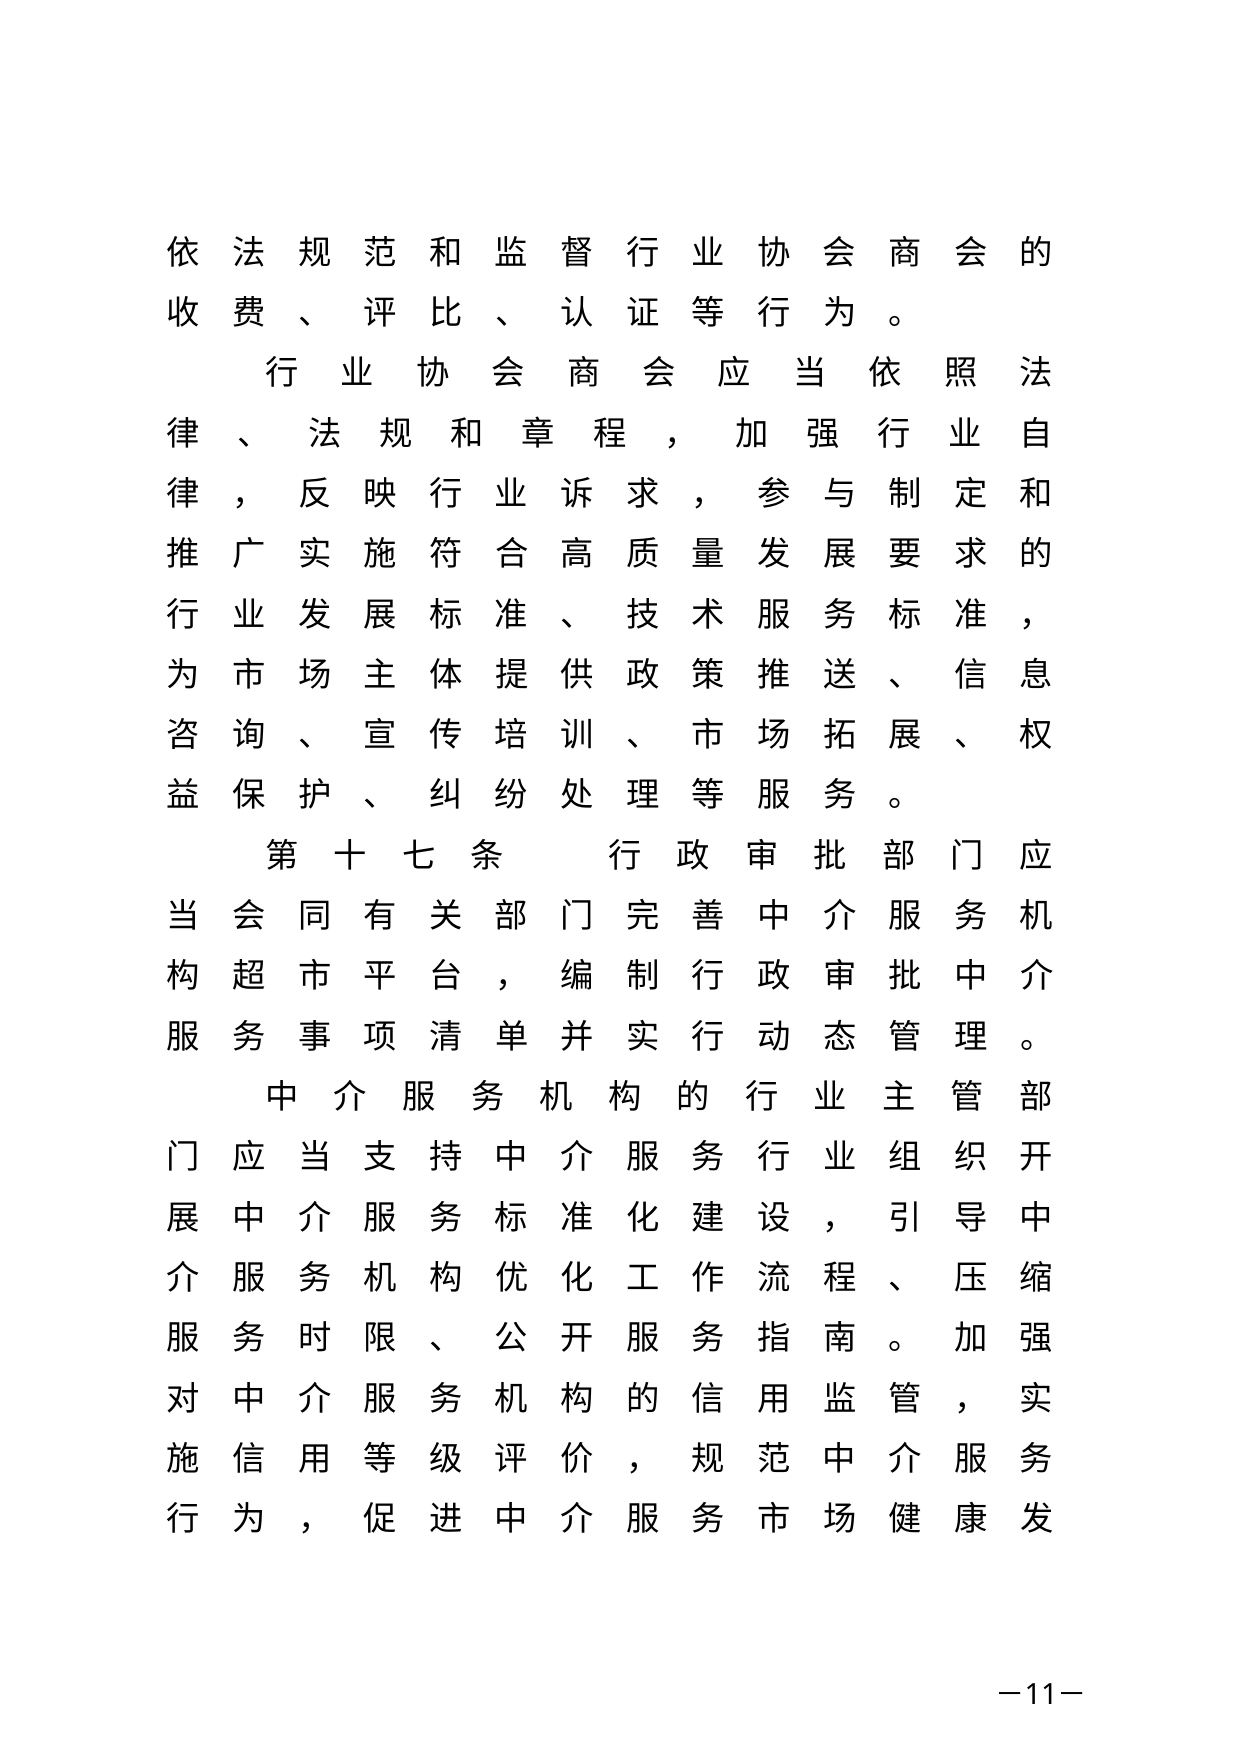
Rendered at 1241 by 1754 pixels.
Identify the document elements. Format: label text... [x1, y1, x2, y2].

text 行业协会商会应当依照法律、法规和章程，加强行业自律，反映行业诉求，参与制定和推广实施符合高质量发展要求的行业发展标准、技术服务标准，为市场主体提供政策推送、信息咨询、宣传培训、市场拓展、权益保护、纠纷处理等服务。 [167, 340, 1085, 822]
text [167, 1064, 1085, 1546]
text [167, 219, 1085, 340]
text 第十七条 行政审批部门应当会同有关部门完善中介服务机构超市平台，编制行政审批中介服务事项清单并实行动态管理。 [167, 822, 1085, 1064]
